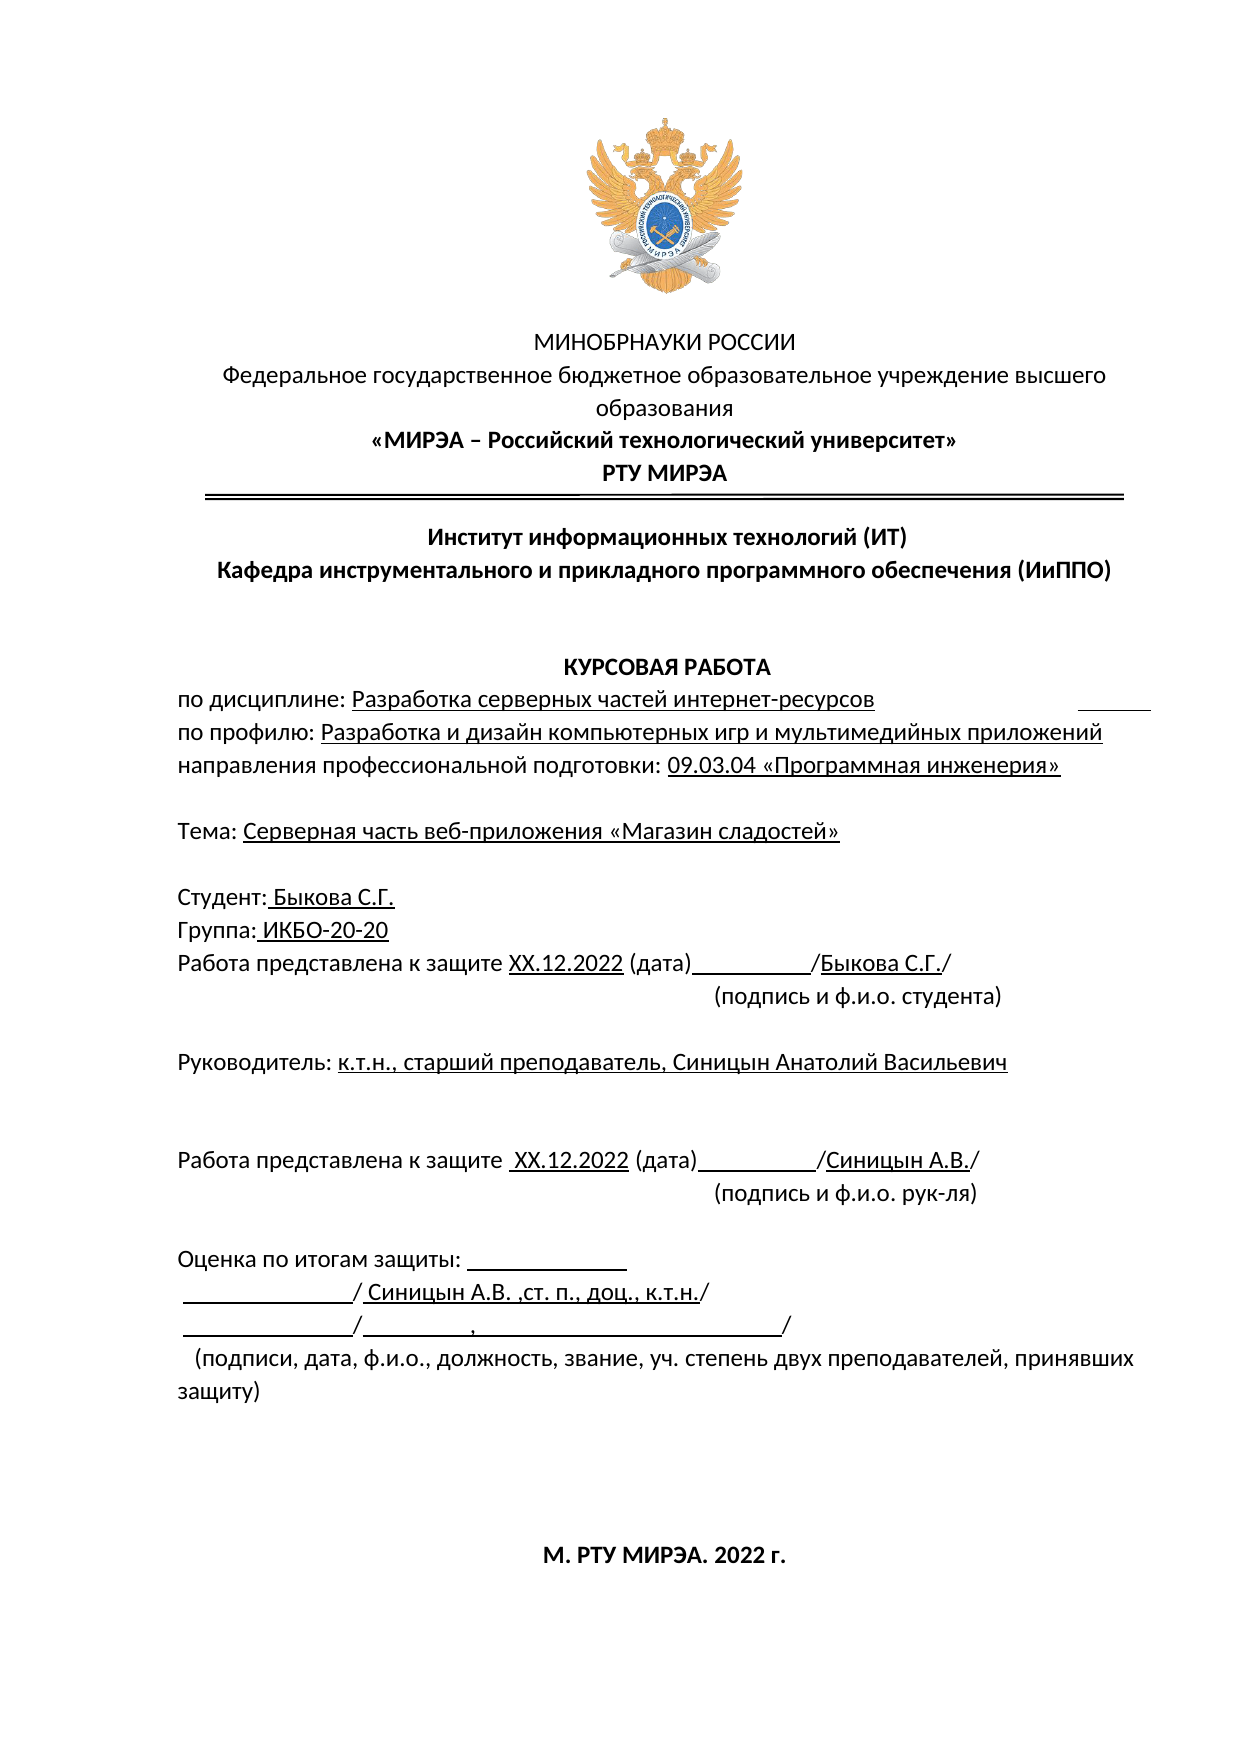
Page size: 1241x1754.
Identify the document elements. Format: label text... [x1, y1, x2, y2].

text (подписи, дата, ф.и.о., должность, звание, уч. степень двух преподавателей, принявших защиту) [177, 1342, 1152, 1405]
text Группа: ИКБО-20-20 [177, 914, 1152, 944]
text (подпись и ф.и.о. рук-ля) [177, 1177, 1152, 1208]
text Кафедра инструментального и прикладного программного обеспечения (ИиППО) [177, 554, 1152, 584]
text МИНОБРНАУКИ РОССИИ [177, 326, 1152, 357]
text М. РТУ МИРЭА. 2022 г. [177, 1539, 1152, 1570]
text «МИРЭА – Российский технологический университет» [177, 424, 1152, 454]
picture [586, 118, 743, 294]
text Тема: Серверная часть веб-приложения «Магазин сладостей» [177, 815, 1152, 846]
text Руководитель: к.т.н., старший преподаватель, Синицын Анатолий Васильевич [177, 1046, 1152, 1076]
text / Синицын А.В. ,ст. п., доц., к.т.н./ [177, 1276, 1152, 1307]
text Оценка по итогам защиты: [177, 1243, 1152, 1274]
text по дисциплине: Разработка серверных частей интернет-ресурсов [177, 683, 1152, 714]
text (подпись и ф.и.о. студента) [177, 980, 1152, 1010]
text РТУ МИРЭА [177, 457, 1152, 487]
text Институт информационных технологий (ИТ) [177, 521, 1152, 551]
text по профилю: Разработка и дизайн компьютерных игр и мультимедийных приложений [177, 716, 1152, 747]
text / , / [177, 1309, 1152, 1339]
text Работа представлена к защите ХХ.12.2022 (дата) /Синицын А.В./ [177, 1144, 1152, 1175]
text Федеральное государственное бюджетное образовательное учреждение высшего образования [177, 359, 1152, 422]
text Работа представлена к защите ХХ.12.2022 (дата) /Быкова С.Г./ [177, 947, 1152, 977]
text КУРСОВАЯ РАБОТА [177, 651, 1152, 681]
text Студент: Быкова С.Г. [177, 881, 1152, 912]
text направления профессиональной подготовки: 09.03.04 «Программная инженерия» [177, 749, 1152, 780]
